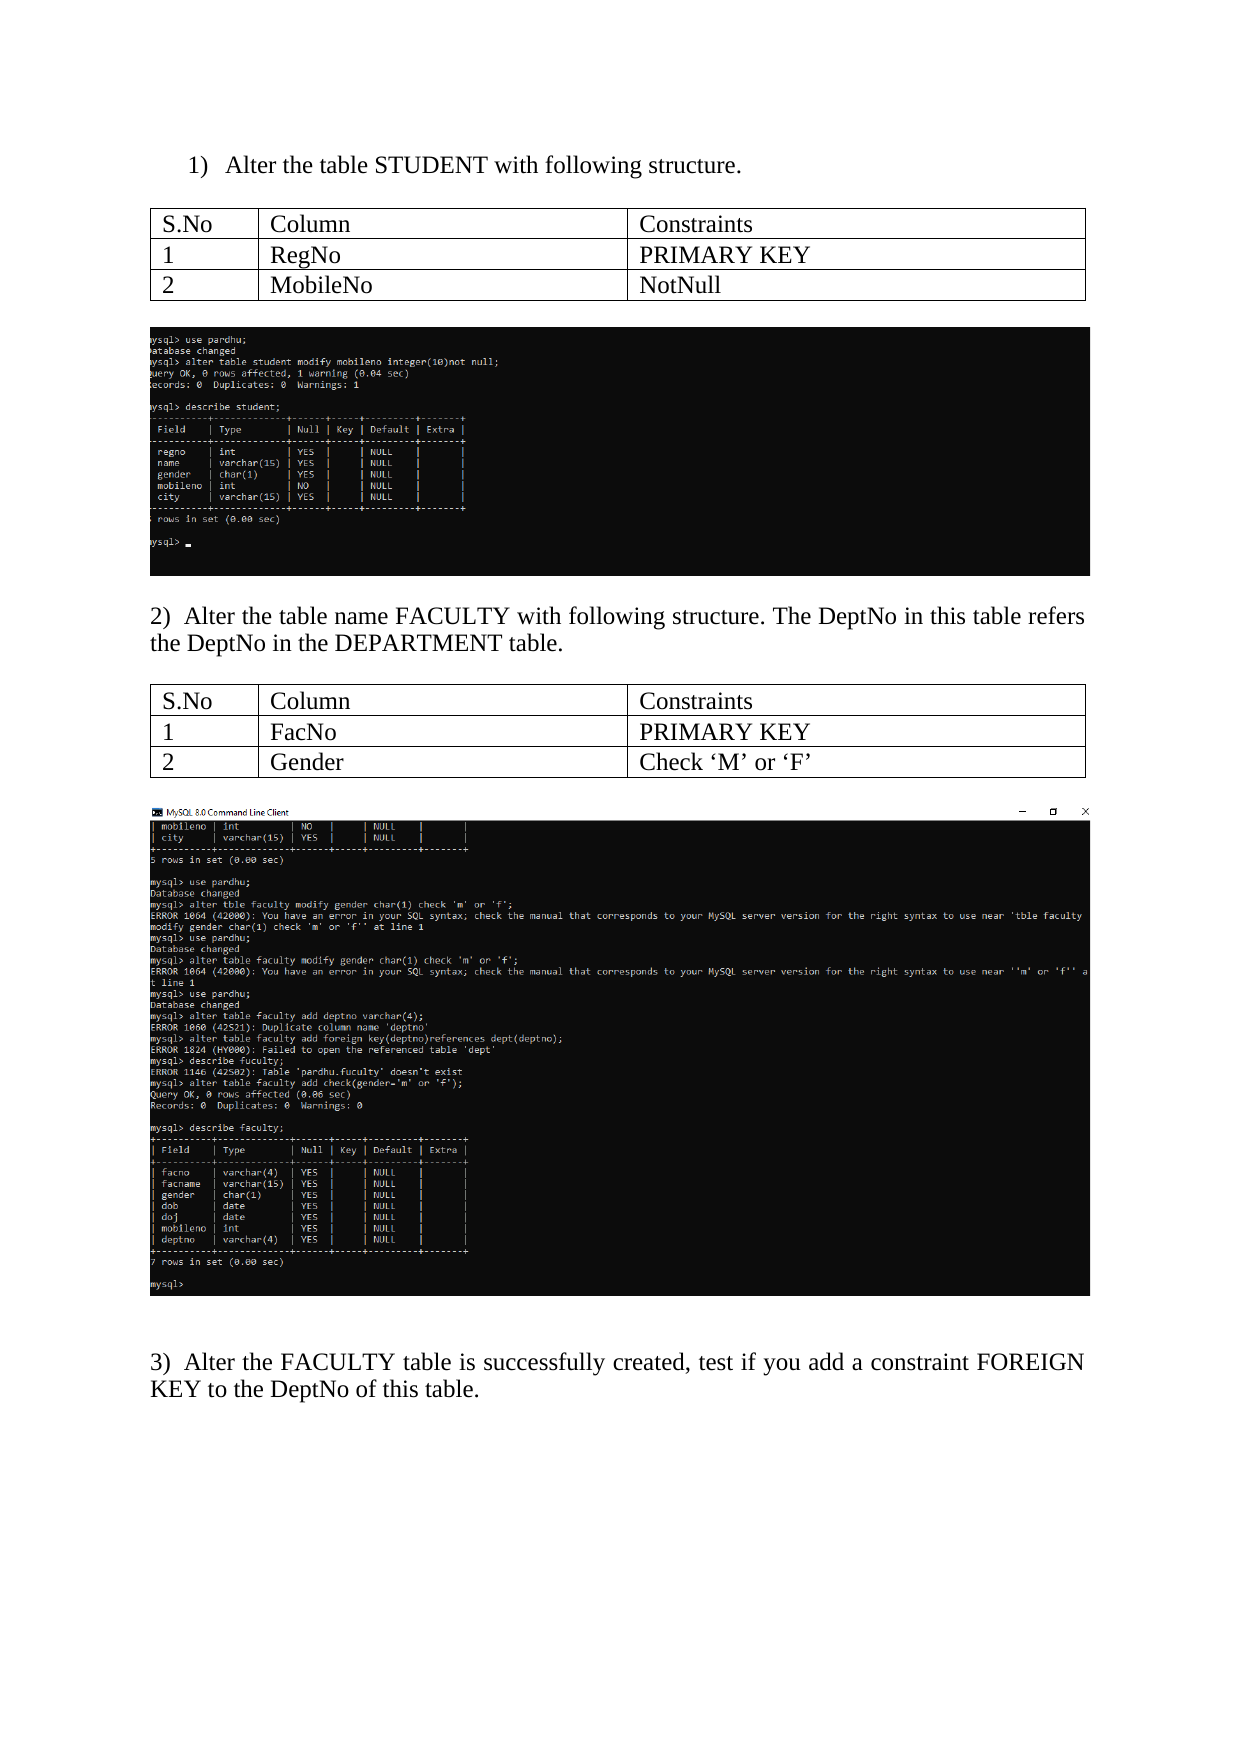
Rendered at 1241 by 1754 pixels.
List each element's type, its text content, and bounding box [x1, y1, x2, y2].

table_header Column [259, 209, 627, 238]
list Alter the FACULTY table is successfully created, test if you add a constraint FOREIGN KEY to the DeptNo of this table. [150, 1348, 1086, 1403]
table_cell 1 [151, 239, 258, 269]
table_cell FacNo [259, 716, 627, 746]
table_cell PRIMARY KEY [628, 239, 1085, 269]
table_header Constraints [628, 685, 1085, 715]
table_cell RegNo [259, 239, 627, 269]
table_cell NotNull [628, 270, 1085, 300]
table_cell Gender [259, 747, 627, 777]
table_header S.No [151, 685, 258, 715]
picture [150, 804, 1091, 1296]
list Alter the table STUDENT with following structure. [187, 150, 1090, 179]
table_cell PRIMARY KEY [628, 716, 1085, 746]
table_cell 1 [151, 716, 258, 746]
table_header Constraints [628, 209, 1085, 238]
table_header Column [259, 685, 627, 715]
table_cell 2 [151, 270, 258, 300]
table_cell MobileNo [259, 270, 627, 300]
table_cell Check ‘M’ or ‘F’ [628, 747, 1085, 777]
list Alter the table name FACULTY with following structure. The DeptNo in this table refers the DeptNo in the DEPARTMENT table. [150, 602, 1086, 657]
picture [150, 327, 1091, 576]
table_header S.No [151, 209, 258, 238]
table_cell 2 [151, 747, 258, 777]
